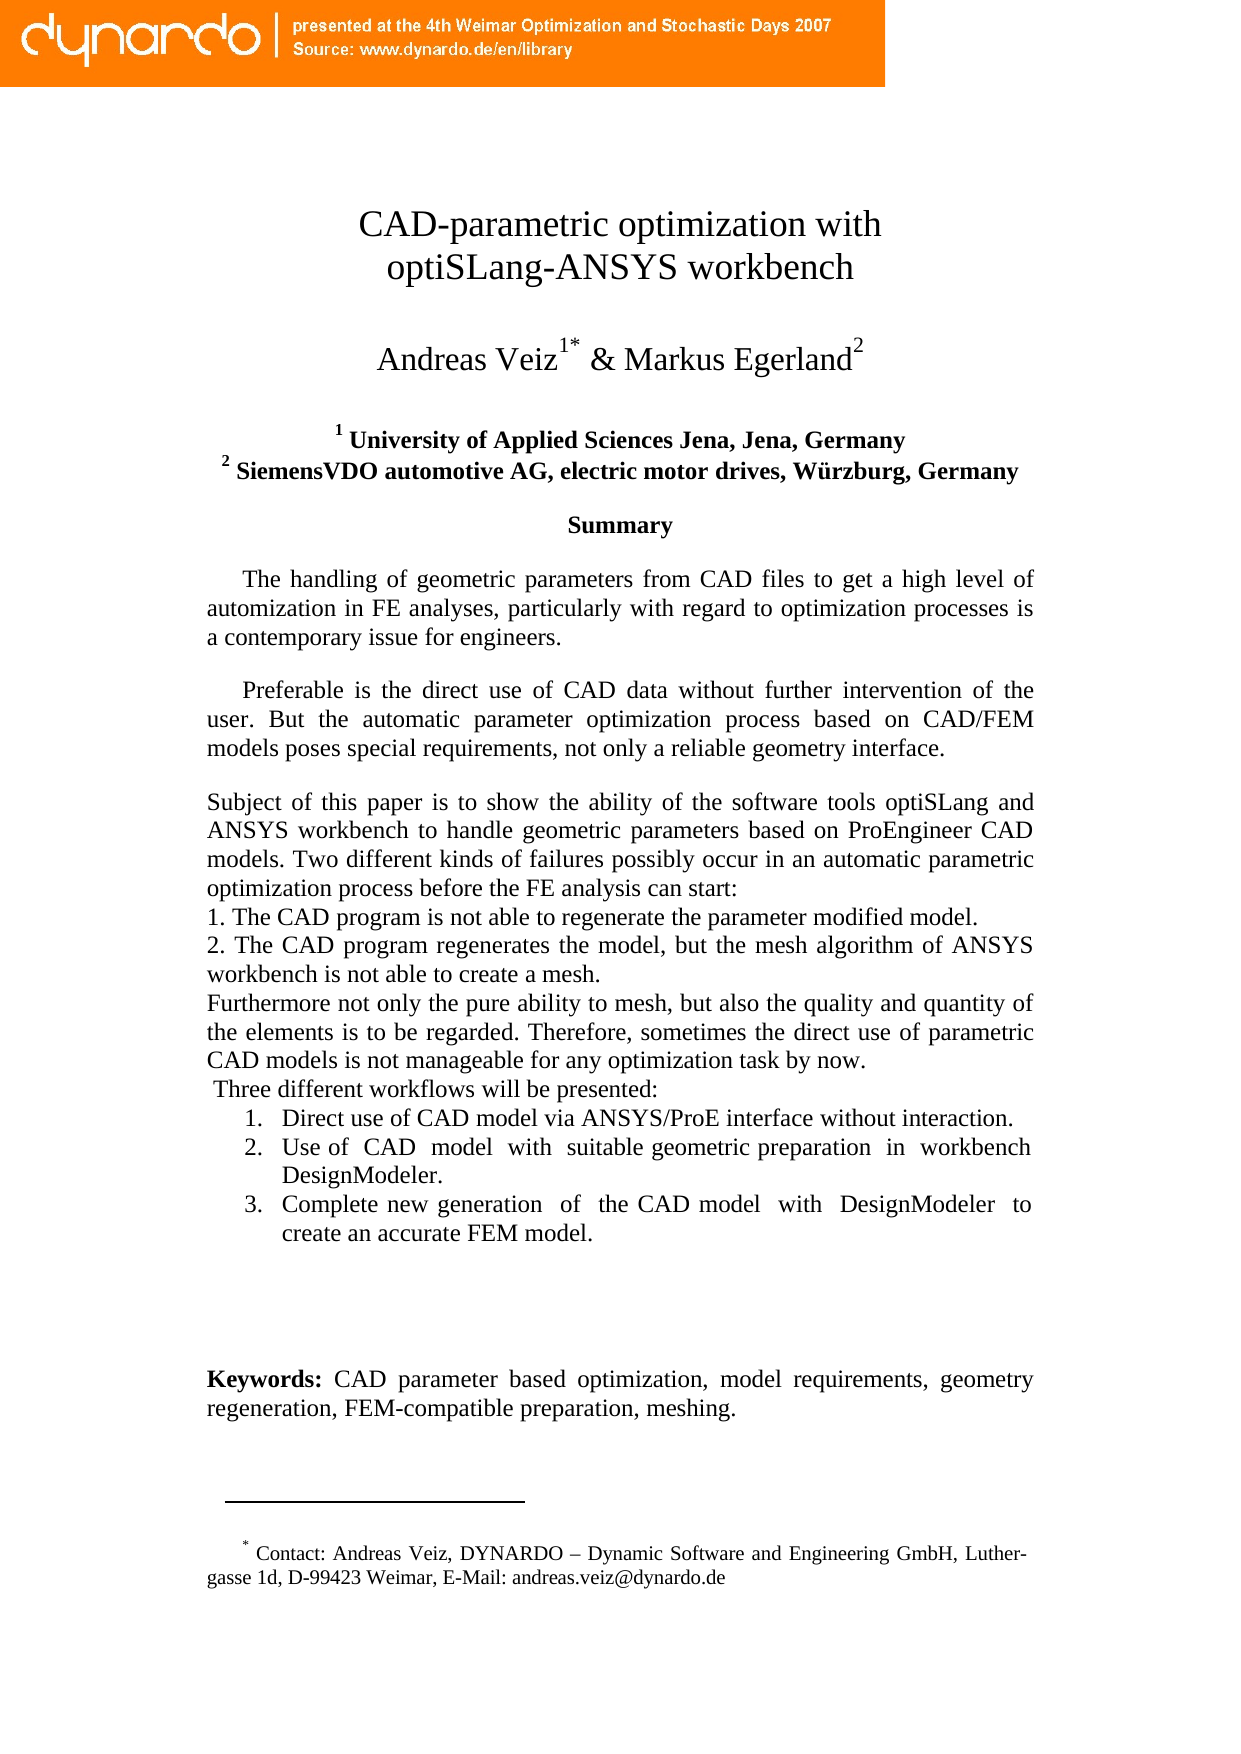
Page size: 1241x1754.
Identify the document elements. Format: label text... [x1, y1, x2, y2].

text Furthermore not only the pure ability to mesh, but also the quality and quantity of the elements is to be regarded. Therefore, sometimes the direct use of parametric CAD models is not manageable for any optimization task by now. [207, 988, 1034, 1074]
text Andreas Veiz1* & Markus Egerland2 [219, 332, 1021, 378]
text Keywords: CAD parameter based optimization, model requirements, geometry regeneration, FEM-compatible preparation, meshing. [207, 1364, 1034, 1421]
list The CAD program regenerates the model, but the mesh algorithm of ANSYS workbench is not able to create a mesh. [207, 931, 1034, 988]
text Three different workflows will be presented: [213, 1074, 1065, 1103]
picture [0, 0, 886, 87]
text 2 SiemensVDO automotive AG, electric motor drives, Würzburg, Germany [219, 455, 1021, 485]
list Use of CAD model with suitable geometric preparation in workbench DesignModeler. [244, 1132, 1034, 1189]
text The handling of geometric parameters from CAD files to get a high level of automization in FE analyses, particularly with regard to optimization processes is a contemporary issue for engineers. [207, 564, 1034, 650]
list The CAD program is not able to regenerate the parameter modified model. [207, 902, 1065, 931]
text * Contact: Andreas Veiz, DYNARDO – Dynamic Software and Engineering GmbH, Luther- gasse 1d, D-99423 Weimar, E-Mail: andreas.veiz@dynardo.de [207, 1537, 1034, 1589]
list Direct use of CAD model via ANSYS/ProE interface without interaction. [244, 1103, 1065, 1132]
text Preferable is the direct use of CAD data without further intervention of the user. But the automatic parameter optimization process based on CAD/FEM models poses special requirements, not only a reliable geometry interface. [207, 675, 1034, 762]
text Summary [219, 510, 1021, 539]
subtitle 1 University of Applied Sciences Jena, Jena, Germany [219, 424, 1021, 455]
text CAD-parametric optimization with optiSLang-ANSYS workbench [357, 201, 884, 287]
list Complete new generation of the CAD model with DesignModeler to create an accurate FEM model. [244, 1189, 1034, 1247]
text Subject of this paper is to show the ability of the software tools optiSLang and ANSYS workbench to handle geometric parameters based on ProEngineer CAD models. Two different kinds of failures possibly occur in an automatic parametric optimization process before the FE analysis can start: [207, 787, 1034, 902]
